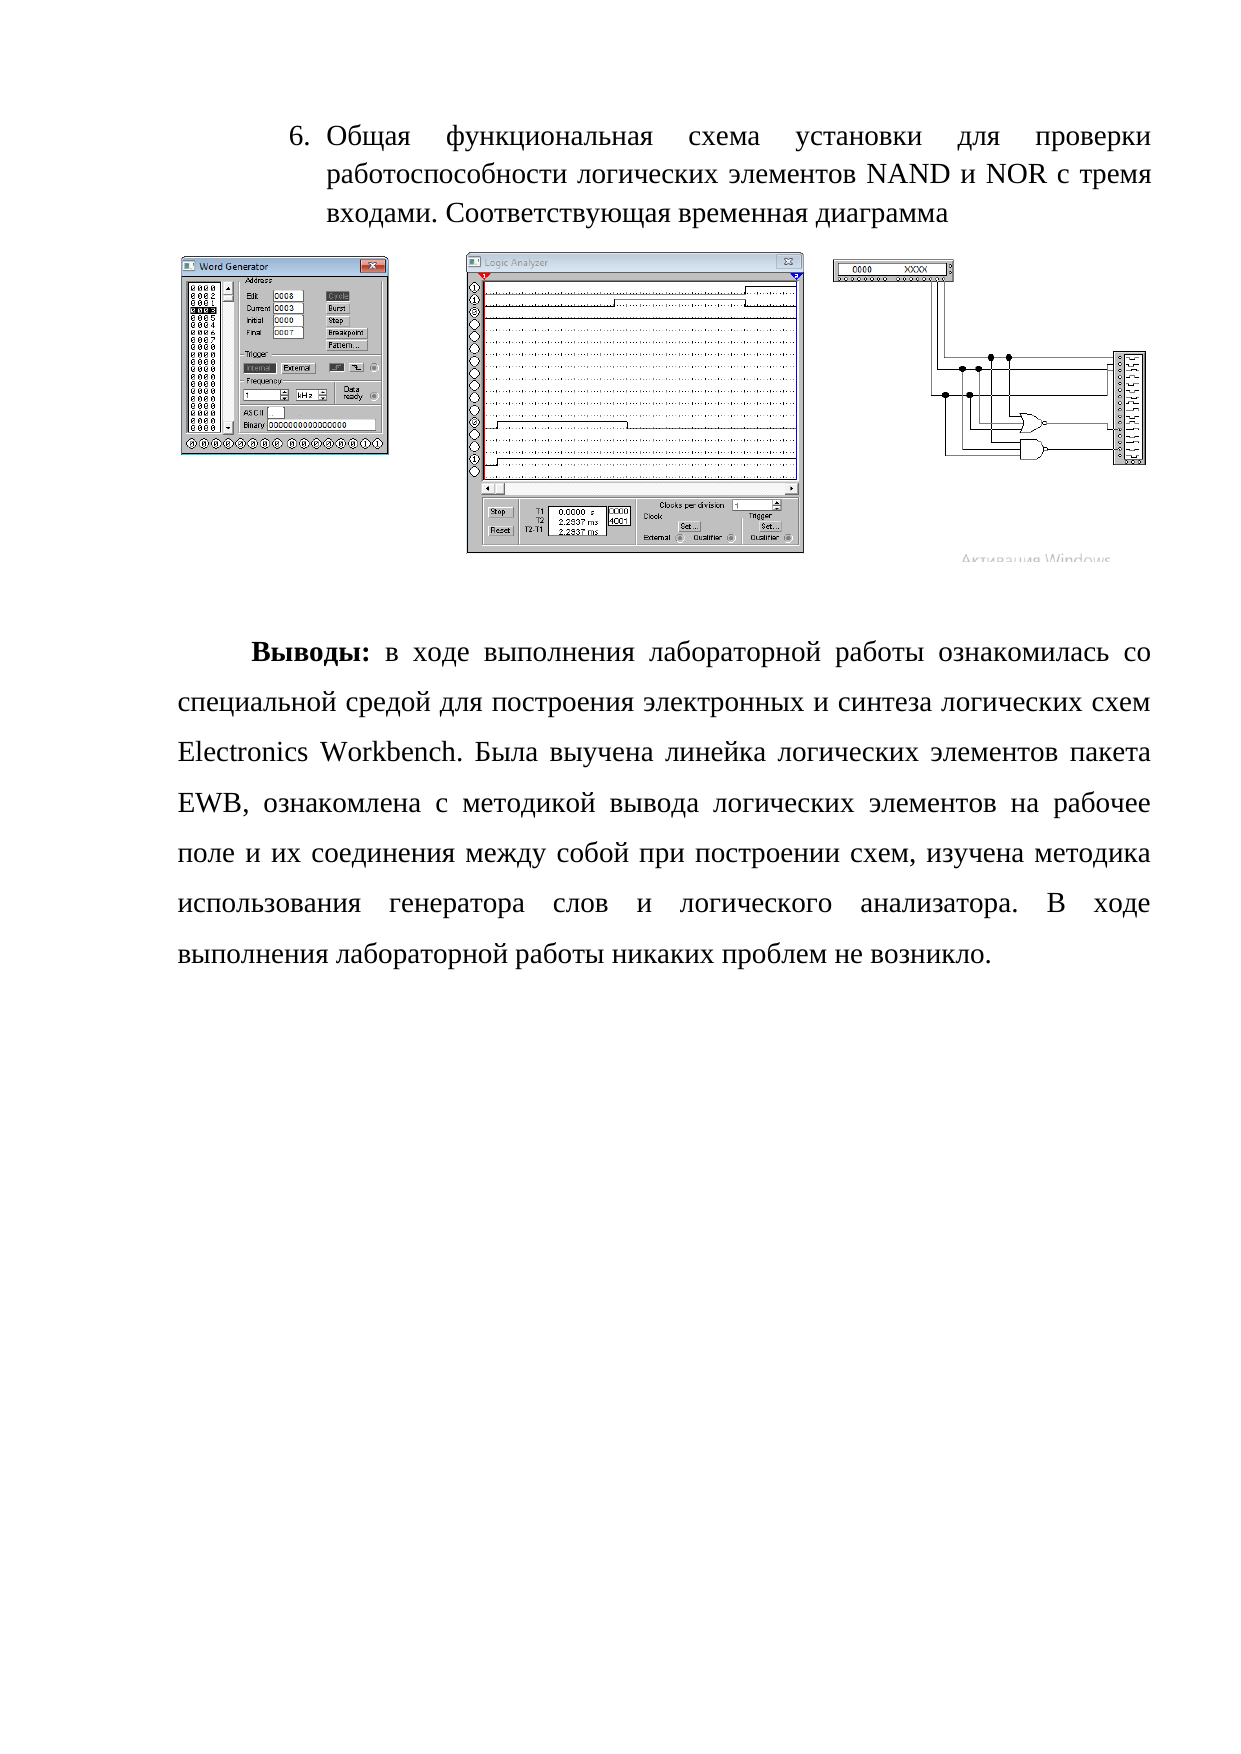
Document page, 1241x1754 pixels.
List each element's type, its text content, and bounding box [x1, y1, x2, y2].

list Выводы: в ходе выполнения лабораторной работы ознакомилась со специальной средой для построения электронных и синтеза логических схем Electronics Workbench. Была выучена линейка логических элементов пакета EWB, ознакомлена с методикой вывода логических элементов на рабочее поле и их соединения между собой при построении схем, изучена методика использования генератора слов и логического анализатора. В ходе выполнения лабораторной работы никаких проблем не возникло. [177, 634, 1152, 969]
picture [177, 237, 1152, 562]
list Общая функциональная схема установки для проверки работоспособности логических элементов NAND и NOR с тремя входами. Соответствующая временная диаграмма [288, 118, 1152, 229]
